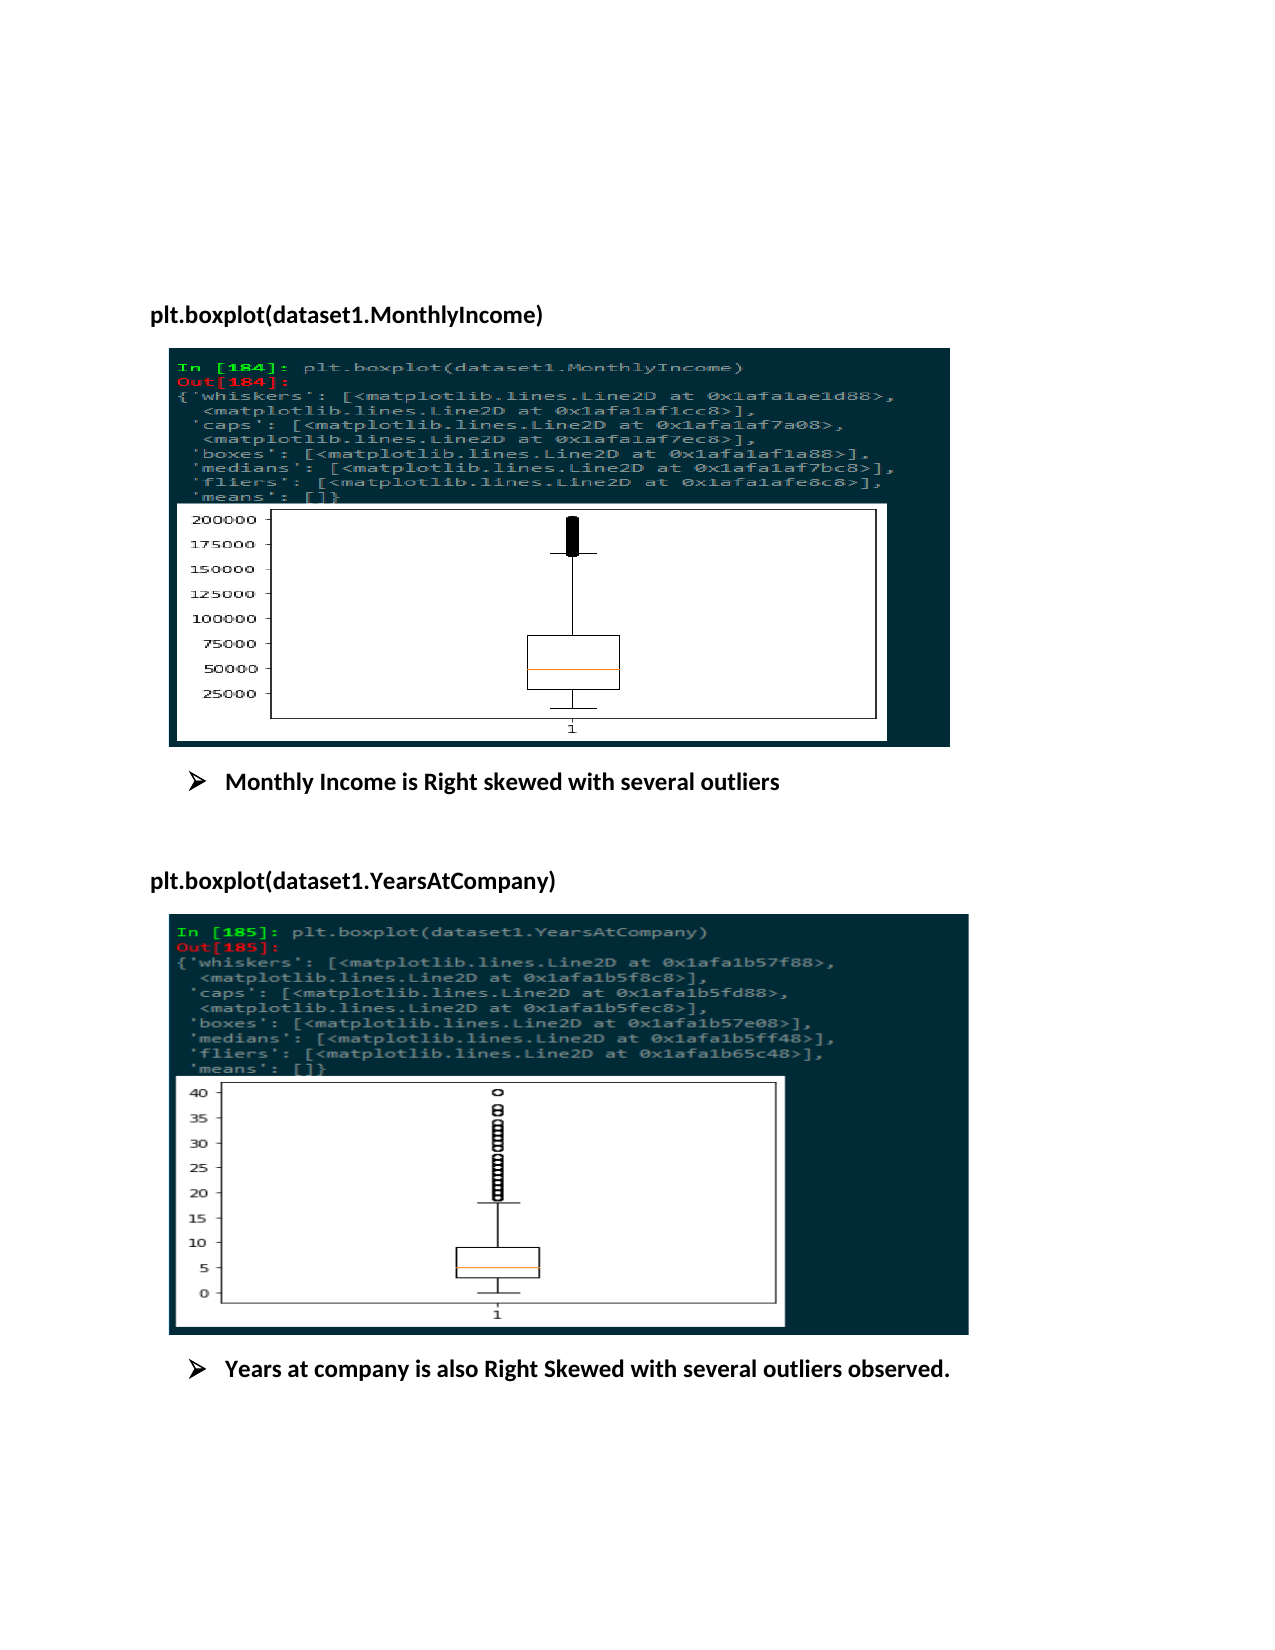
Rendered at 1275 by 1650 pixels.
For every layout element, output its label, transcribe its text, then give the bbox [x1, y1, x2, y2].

list Monthly Income is Right skewed with several outliers [187, 766, 1125, 796]
list Years at company is also Right Skewed with several outliers observed. [187, 1353, 1125, 1384]
text plt.boxplot(dataset1.MonthlyIncome) [150, 299, 1125, 329]
text plt.boxplot(dataset1.YearsAtCompany) [150, 865, 1125, 895]
